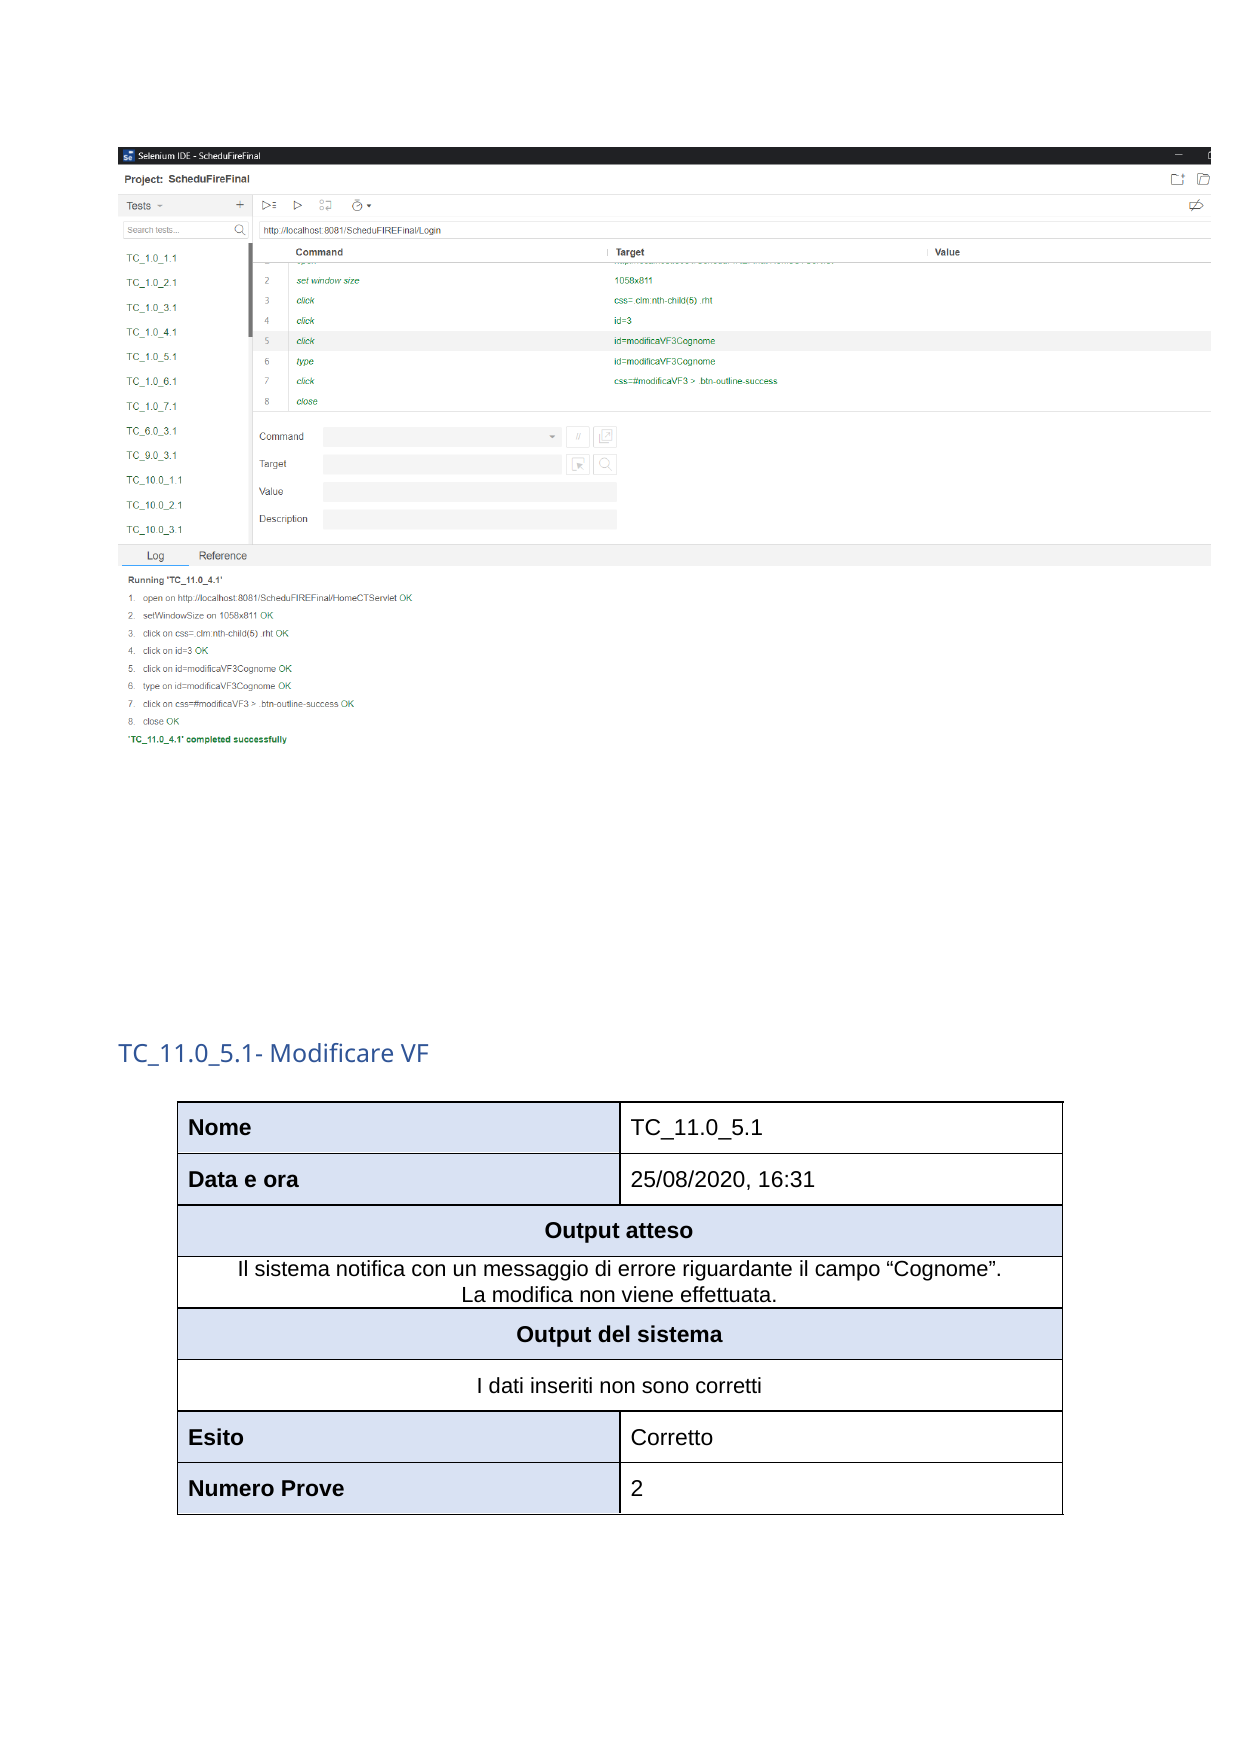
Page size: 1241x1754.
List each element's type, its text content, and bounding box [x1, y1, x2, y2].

subtitle TC_11.0_5.1- Modificare VF [118, 1036, 1122, 1069]
table_cell I dati inseriti non sono corretti [178, 1360, 1062, 1410]
table_cell Data e ora [178, 1154, 619, 1204]
table_cell Esito [178, 1412, 619, 1462]
table_cell Output del sistema [178, 1309, 1062, 1359]
picture [118, 147, 1211, 751]
table_cell 25/08/2020, 16:31 [621, 1154, 1062, 1204]
table_cell Numero Prove [178, 1463, 619, 1513]
table_cell Corretto [621, 1412, 1062, 1462]
table_cell Output atteso [178, 1206, 1062, 1256]
table_header TC_11.0_5.1 [621, 1103, 1062, 1152]
table_header Nome [178, 1103, 619, 1152]
table_cell Il sistema notifica con un messaggio di errore riguardante il campo “Cognome”. La modifica non viene effettuata. [178, 1257, 1062, 1307]
table_cell 2 [621, 1463, 1062, 1513]
